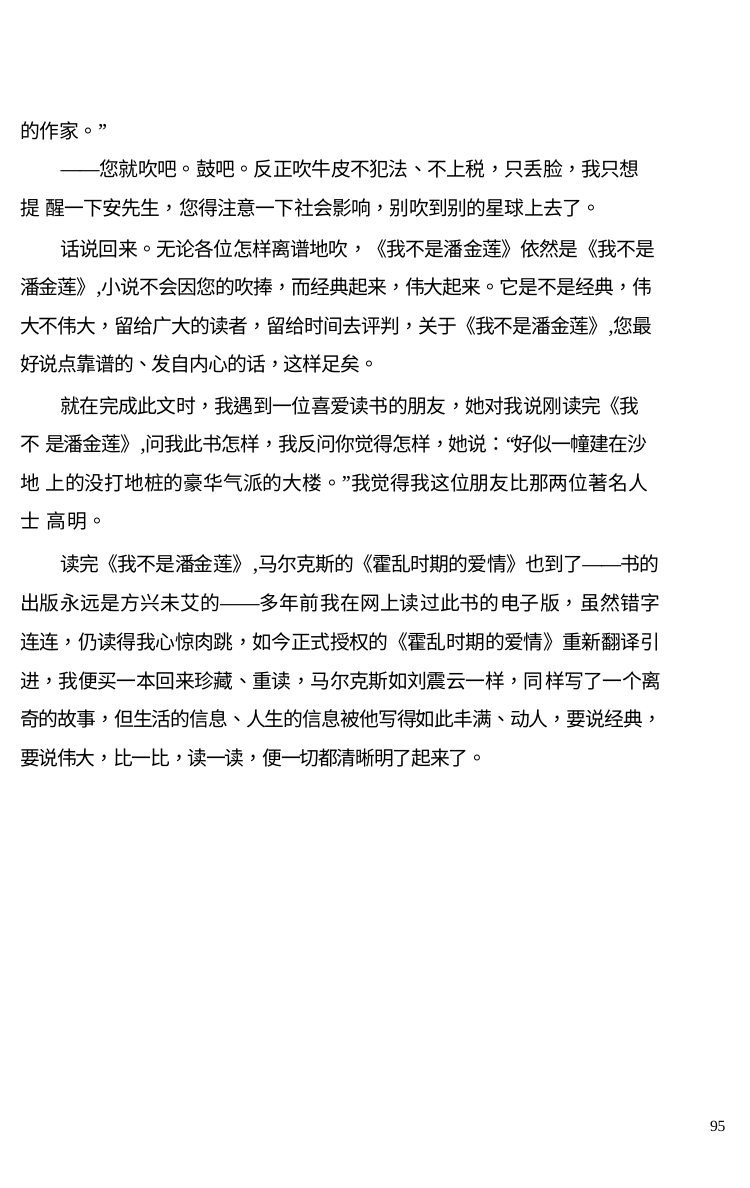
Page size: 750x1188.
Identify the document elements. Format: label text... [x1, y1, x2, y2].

text ——您就吹吧。鼓吧。反正吹牛皮不犯法、不上税，只丢脸，我只想提 醒一下安先生，您得注意一下社会影响，别吹到别的星球上去了。 [20, 156, 657, 221]
text 话说回来。无论各位怎样离谱地吹，《我不是潘金莲》依然是《我不是 潘金莲》,小说不会因您的吹捧，而经典起来，伟大起来。它是不是经典，伟 大不伟大，留给广大的读者，留给时间去评判，关于《我不是潘金莲》,您最 好说点靠谱的、发自内心的话，这样足矣。 [20, 235, 656, 377]
text 读完《我不是潘金莲》,马尔克斯的《霍乱时期的爱情》也到了——书的 出版永远是方兴未艾的——多年前我在网上读过此书的电子版，虽然错字 连连，仍读得我心惊肉跳，如今正式授权的《霍乱时期的爱情》重新翻译引 进，我便买一本回来珍藏、重读，马尔克斯如刘震云一样，同样写了一个离 奇的故事，但生活的信息、人生的信息被他写得如此丰满、动人，要说经典， 要说伟大，比一比，读一读，便一切都清晰明了起来了。 [20, 551, 662, 771]
text 的作家。” [20, 118, 725, 143]
text 就在完成此文时，我遇到一位喜爱读书的朋友，她对我说刚读完《我不 是潘金莲》,问我此书怎样，我反问你觉得怎样，她说：“好似一幢建在沙地 上的没打地桩的豪华气派的大楼。”我觉得我这位朋友比那两位著名人士 高明。 [20, 392, 657, 534]
